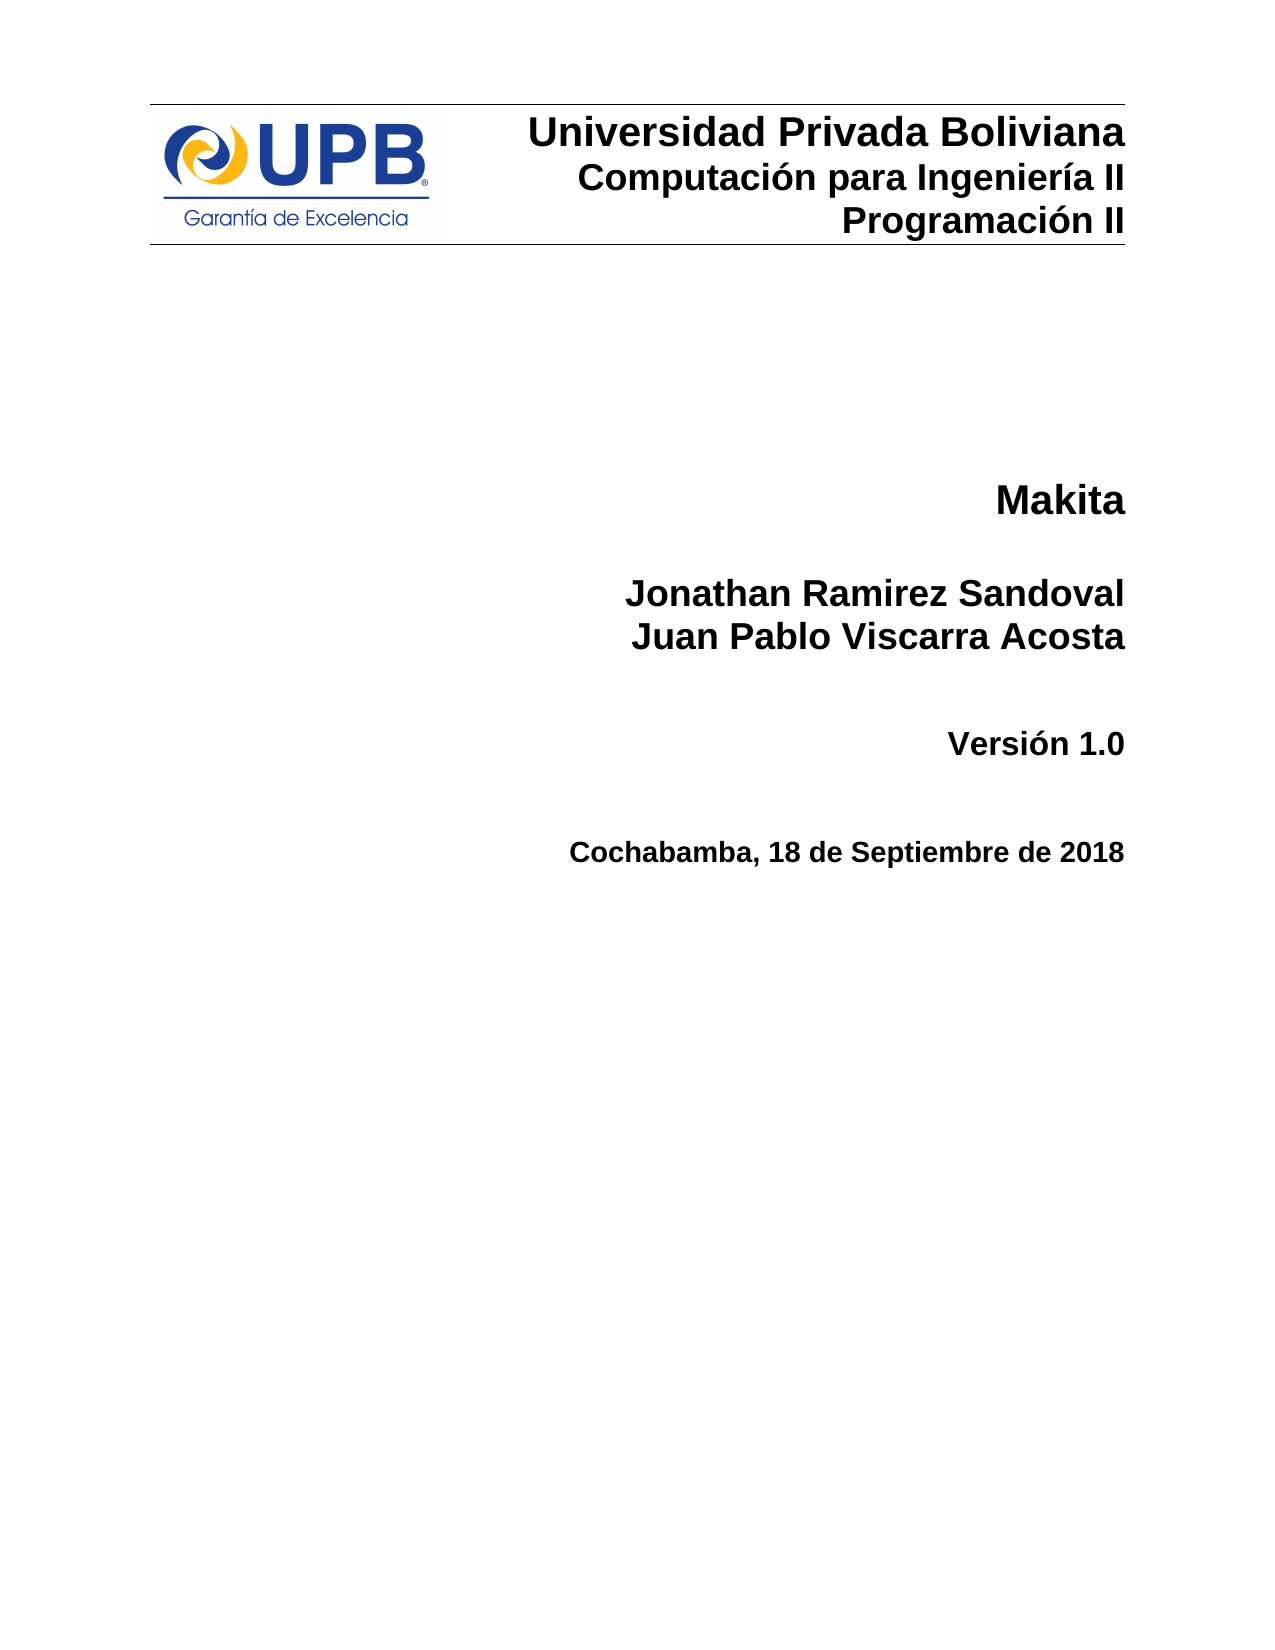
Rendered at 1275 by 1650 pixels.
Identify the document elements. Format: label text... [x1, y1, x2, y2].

title Versión 1.0 [150, 724, 1125, 763]
picture [150, 111, 445, 238]
title Juan Pablo Viscarra Acosta [150, 614, 1125, 657]
title Makita [150, 475, 1125, 523]
title Cochabamba, 18 de Septiembre de 2018 [150, 835, 1125, 868]
title Jonathan Ramirez Sandoval [150, 571, 1125, 614]
